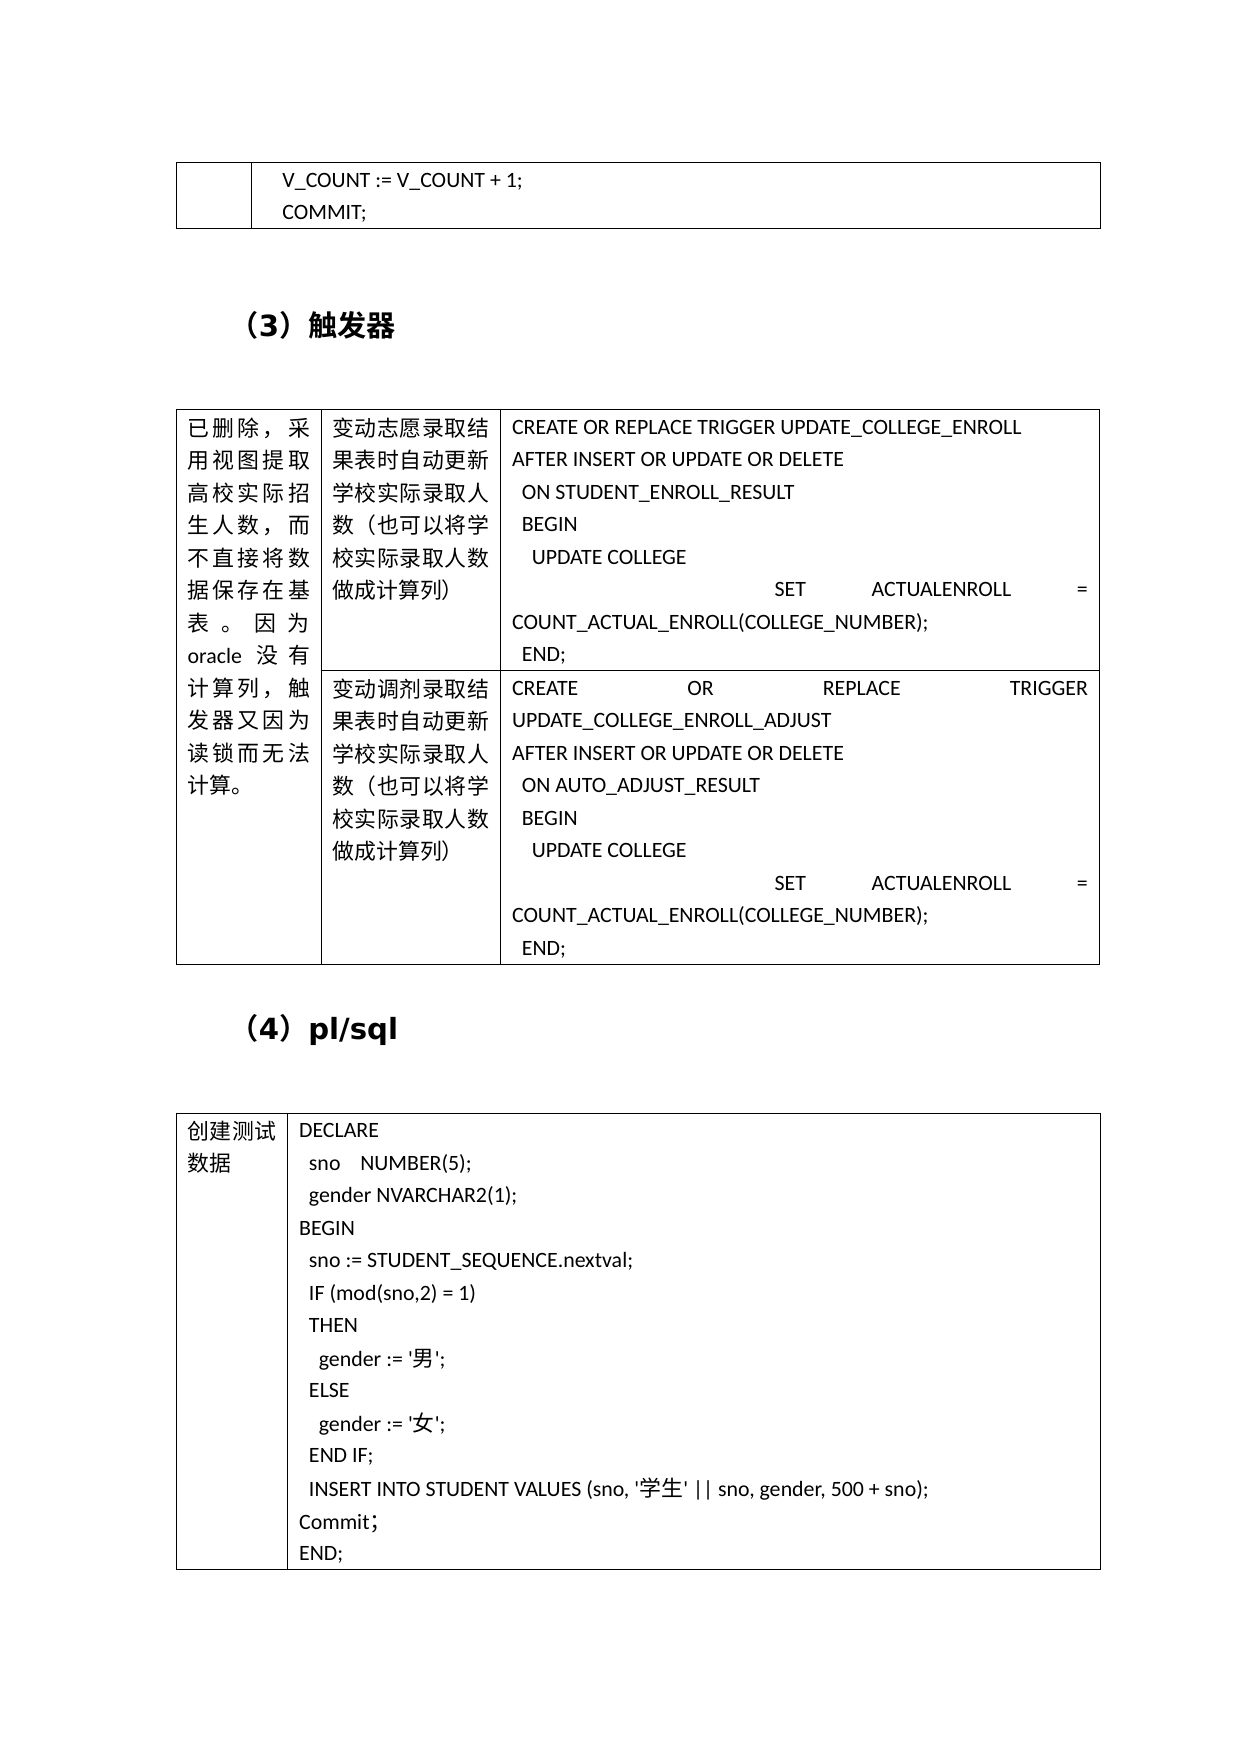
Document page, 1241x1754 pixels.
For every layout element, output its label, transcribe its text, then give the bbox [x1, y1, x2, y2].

table_header 创建测试数据 [177, 1114, 287, 1568]
table_header 变动志愿录取结果表时自动更新学校实际录取人数（也可以将学校实际录取人数做成计算列） [322, 410, 500, 670]
subtitle pl/sql [187, 994, 1053, 1059]
table_cell 变动调剂录取结果表时自动更新学校实际录取人数（也可以将学校实际录取人数做成计算列） [322, 671, 500, 964]
subtitle 触发器 [187, 291, 1053, 356]
table_cell [177, 163, 251, 228]
table_header 已删除，采用视图提取高校实际招生人数，而不直接将数据保存在基表。因为oracle没有计算列，触发器又因为读锁而无法计算。 [177, 410, 321, 964]
table_cell CREATE OR REPLACE TRIGGER UPDATE_COLLEGE_ENROLL_ADJUST AFTER INSERT OR UPDATE OR DELETE ON AUTO_ADJUST_RESULT BEGIN UPDATE COLLEGE SET ACTUALENROLL = COUNT_ACTUAL_ENROLL(COLLEGE_NUMBER); END; [501, 671, 1099, 964]
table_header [288, 1114, 1100, 1568]
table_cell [252, 163, 1100, 228]
table_header CREATE OR REPLACE TRIGGER UPDATE_COLLEGE_ENROLL AFTER INSERT OR UPDATE OR DELETE ON STUDENT_ENROLL_RESULT BEGIN UPDATE COLLEGE SET ACTUALENROLL = COUNT_ACTUAL_ENROLL(COLLEGE_NUMBER); END; [501, 410, 1099, 670]
